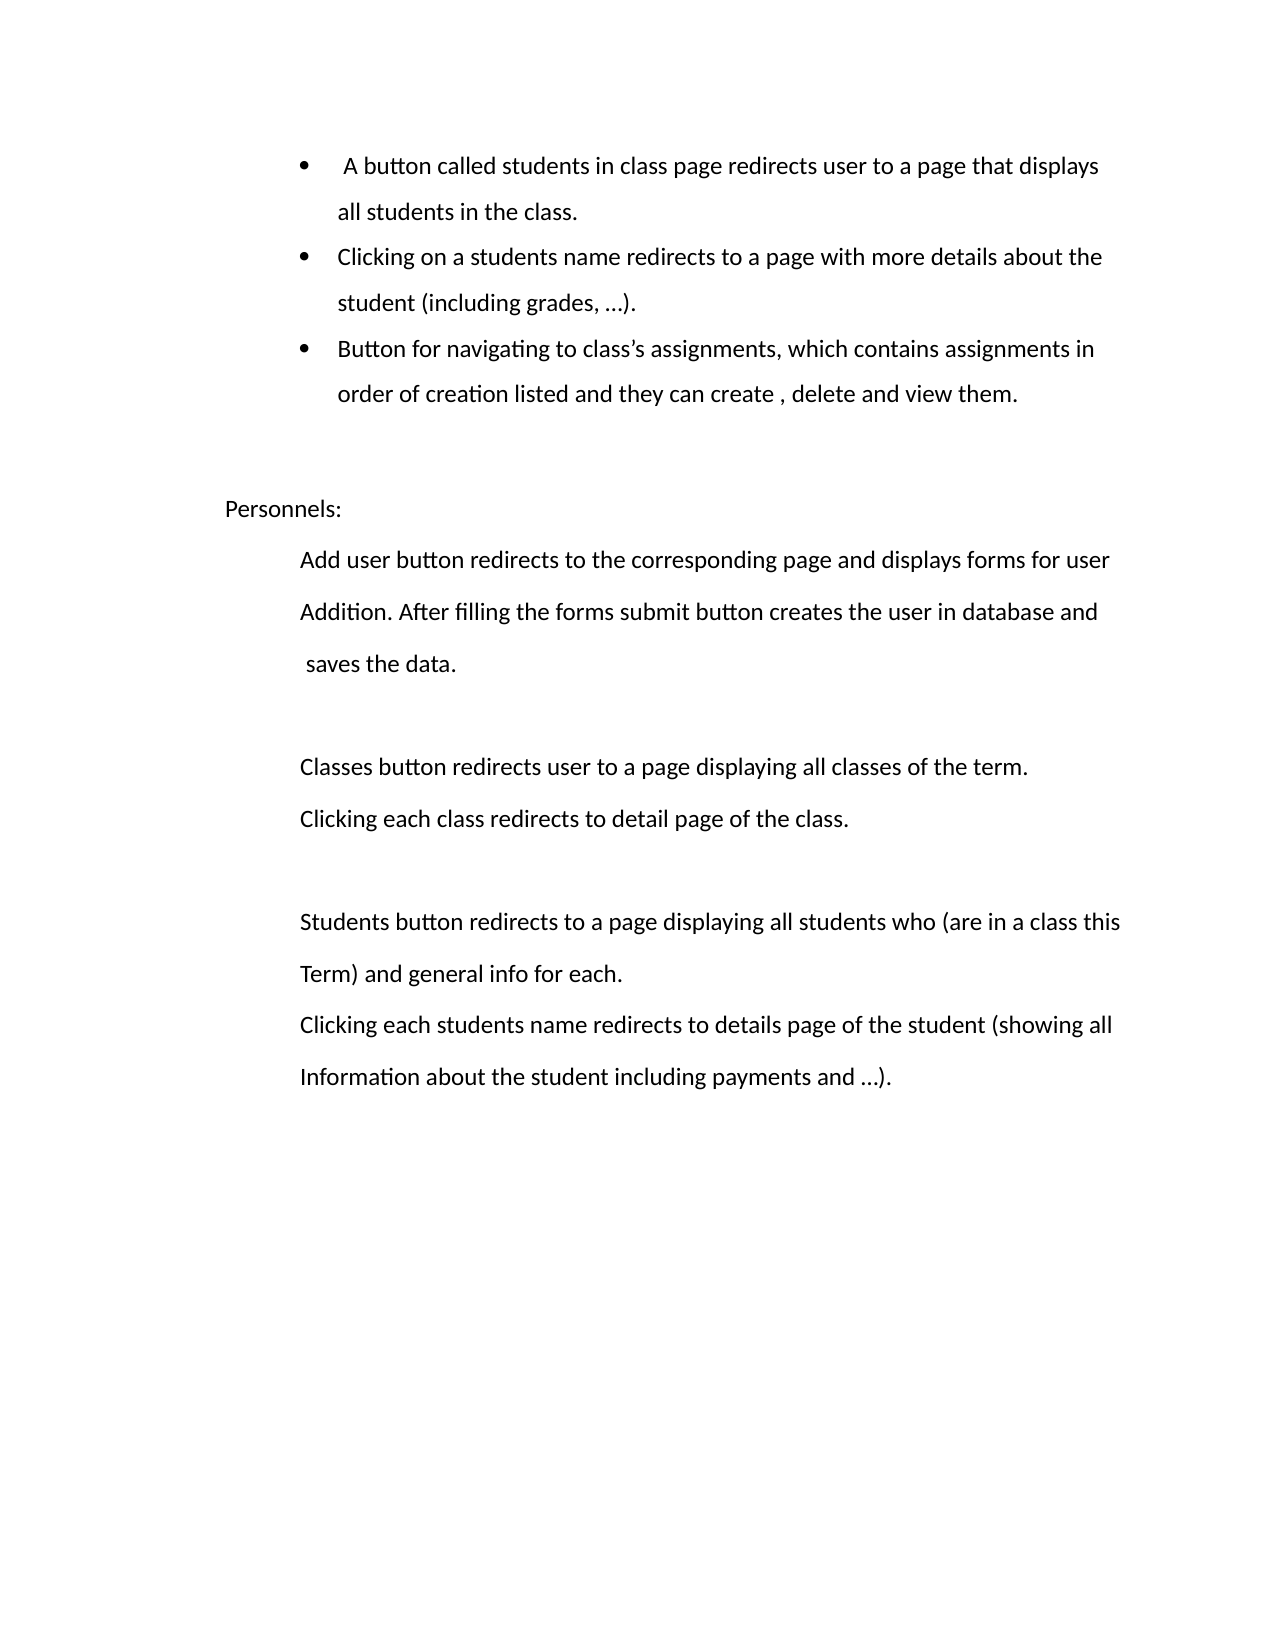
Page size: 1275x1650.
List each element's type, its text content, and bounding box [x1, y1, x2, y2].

text Clicking each class redirects to detail page of the class. [225, 803, 1125, 833]
text Clicking each students name redirects to details page of the student (showing all [225, 1009, 1125, 1040]
text Add user button redirects to the corresponding page and displays forms for user [225, 544, 1125, 575]
text Information about the student including payments and …). [225, 1061, 1125, 1092]
text Personnels: [150, 493, 1125, 523]
text Term) and general info for each. [225, 958, 1125, 988]
list Clicking on a students name redirects to a page with more details about the student (including grades, …). [300, 241, 1125, 318]
text Addition. After filling the forms submit button creates the user in database and [225, 596, 1125, 627]
text Classes button redirects user to a page displaying all classes of the term. [225, 751, 1125, 782]
list Button for navigating to class’s assignments, which contains assignments in order of creation listed and they can create , delete and view them. [300, 333, 1125, 409]
text saves the data. [225, 648, 1125, 678]
text Students button redirects to a page displaying all students who (are in a class this [225, 906, 1125, 937]
list A button called students in class page redirects user to a page that displays all students in the class. [300, 150, 1125, 226]
